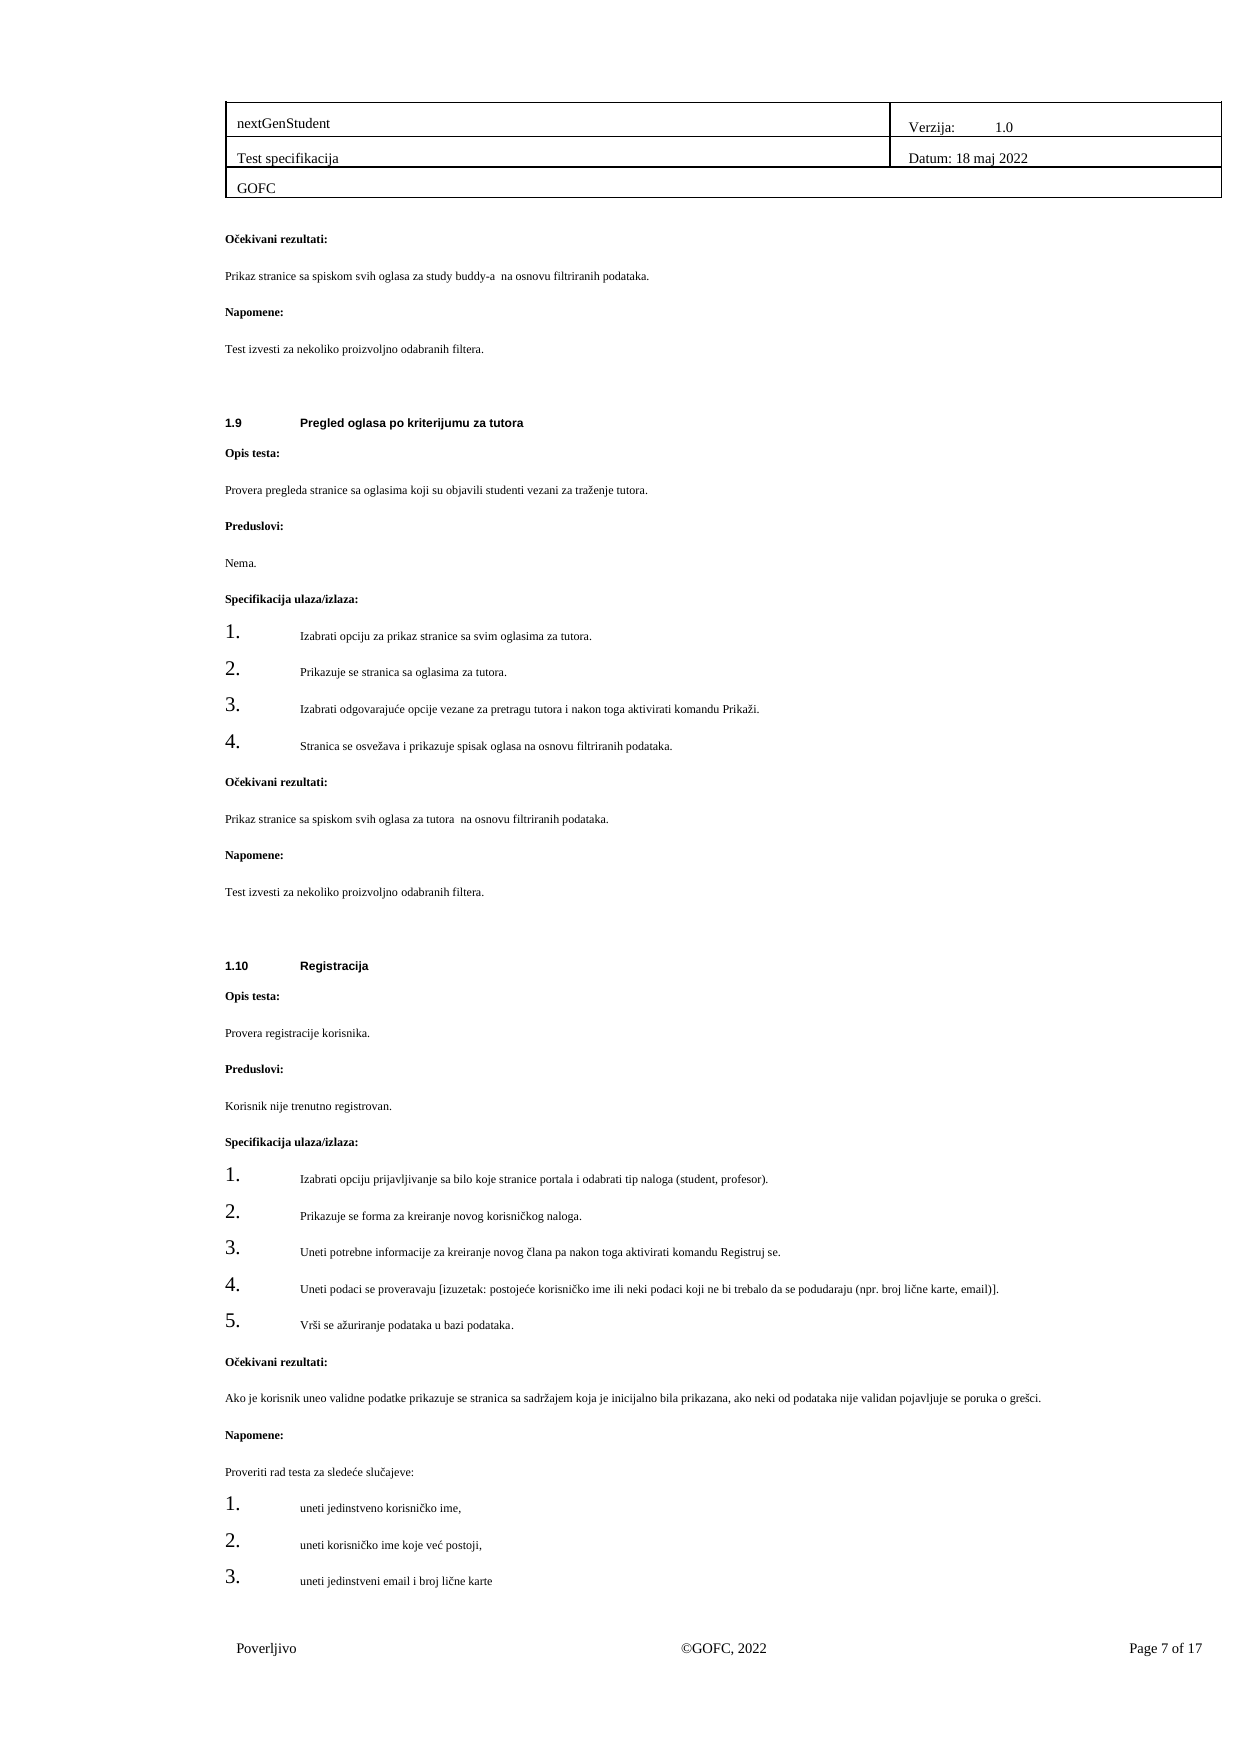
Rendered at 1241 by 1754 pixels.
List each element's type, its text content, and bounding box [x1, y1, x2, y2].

list Uneti potrebne informacije za kreiranje novog člana pa nakon toga aktivirati komandu Registruj se. [225, 1235, 1090, 1259]
text Napomene: [225, 1418, 1090, 1442]
text Napomene: [225, 838, 1090, 862]
text Očekivani rezultati: [225, 1345, 1090, 1369]
text Test izvesti za nekoliko proizvoljno odabranih filtera. [225, 875, 1090, 899]
list Izabrati odgovarajuće opcije vezane za pretragu tutora i nakon toga aktivirati komandu Prikaži. [225, 692, 1090, 716]
text Napomene: [225, 295, 1090, 319]
text Ako je korisnik uneo validne podatke prikazuje se stranica sa sadržajem koja je inicijalno bila prikazana, ako neki od podataka nije validan pojavljuje se poruka o grešci. [225, 1381, 1090, 1406]
text Preduslovi: [225, 509, 1090, 533]
text Prikaz stranice sa spiskom svih oglasa za tutora na osnovu filtriranih podataka. [225, 802, 1090, 826]
list Uneti podaci se proveravaju [izuzetak: postojeće korisničko ime ili neki podaci koji ne bi trebalo da se podudaraju (npr. broj lične karte, email)]. [225, 1272, 1090, 1296]
list Izabrati opciju prijavljivanje sa bilo koje stranice portala i odabrati tip naloga (student, profesor). [225, 1162, 1090, 1186]
list Vrši se ažuriranje podataka u bazi podataka. [225, 1308, 1090, 1332]
text Opis testa: [225, 979, 1090, 1003]
list uneti korisničko ime koje već postoji, [225, 1528, 1090, 1552]
text Specifikacija ulaza/izlaza: [225, 1126, 1090, 1149]
list uneti jedinstveni email i broj lične karte [225, 1564, 1090, 1588]
text Nema. [225, 546, 1090, 570]
list Izabrati opciju za prikaz stranice sa svim oglasima za tutora. [225, 619, 1090, 643]
text Provera pregleda stranice sa oglasima koji su objavili studenti vezani za traženje tutora. [225, 473, 1090, 497]
text Provera registracije korisnika. [225, 1016, 1090, 1040]
text Očekivani rezultati: [225, 765, 1090, 789]
text Opis testa: [225, 436, 1090, 460]
text Prikaz stranice sa spiskom svih oglasa za study buddy-a na osnovu filtriranih podataka. [225, 259, 1090, 283]
list uneti jedinstveno korisničko ime, [225, 1491, 1090, 1515]
text Očekivani rezultati: [225, 222, 1090, 246]
list Prikazuje se forma za kreiranje novog korisničkog naloga. [225, 1199, 1090, 1223]
text Korisnik nije trenutno registrovan. [225, 1089, 1090, 1113]
subtitle Registracija [225, 948, 1090, 973]
subtitle Pregled oglasa po kriterijumu za tutora [225, 405, 1090, 430]
text Proveriti rad testa za sledeće slučajeve: [225, 1454, 1090, 1479]
text Specifikacija ulaza/izlaza: [225, 582, 1090, 606]
list Prikazuje se stranica sa oglasima za tutora. [225, 656, 1090, 679]
list Stranica se osvežava i prikazuje spisak oglasa na osnovu filtriranih podataka. [225, 729, 1090, 753]
text Preduslovi: [225, 1052, 1090, 1076]
text Test izvesti za nekoliko proizvoljno odabranih filtera. [225, 332, 1090, 356]
